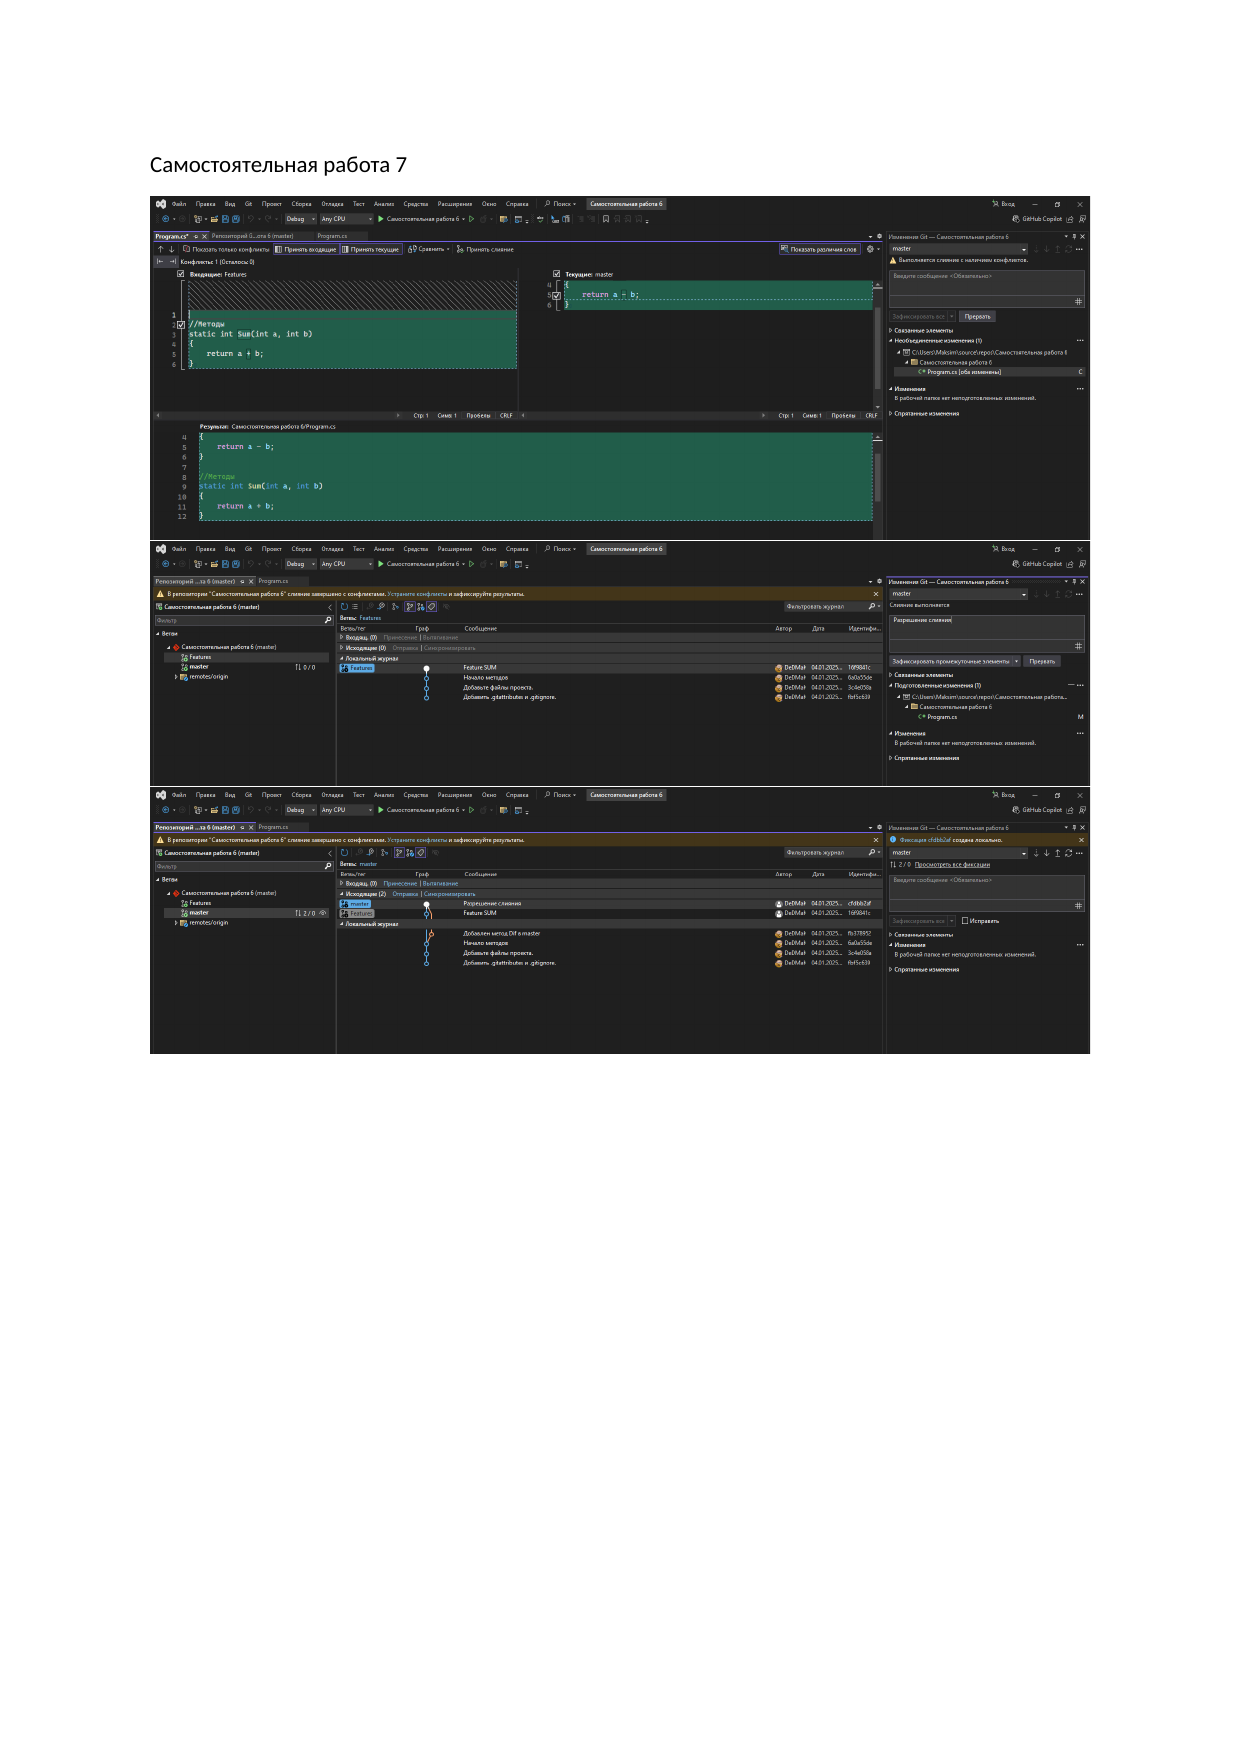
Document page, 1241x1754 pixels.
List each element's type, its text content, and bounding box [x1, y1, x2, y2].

picture [150, 787, 1091, 1054]
picture [150, 541, 1091, 786]
picture [150, 196, 1091, 540]
text Самостоятельная работа 7 [150, 150, 1090, 178]
